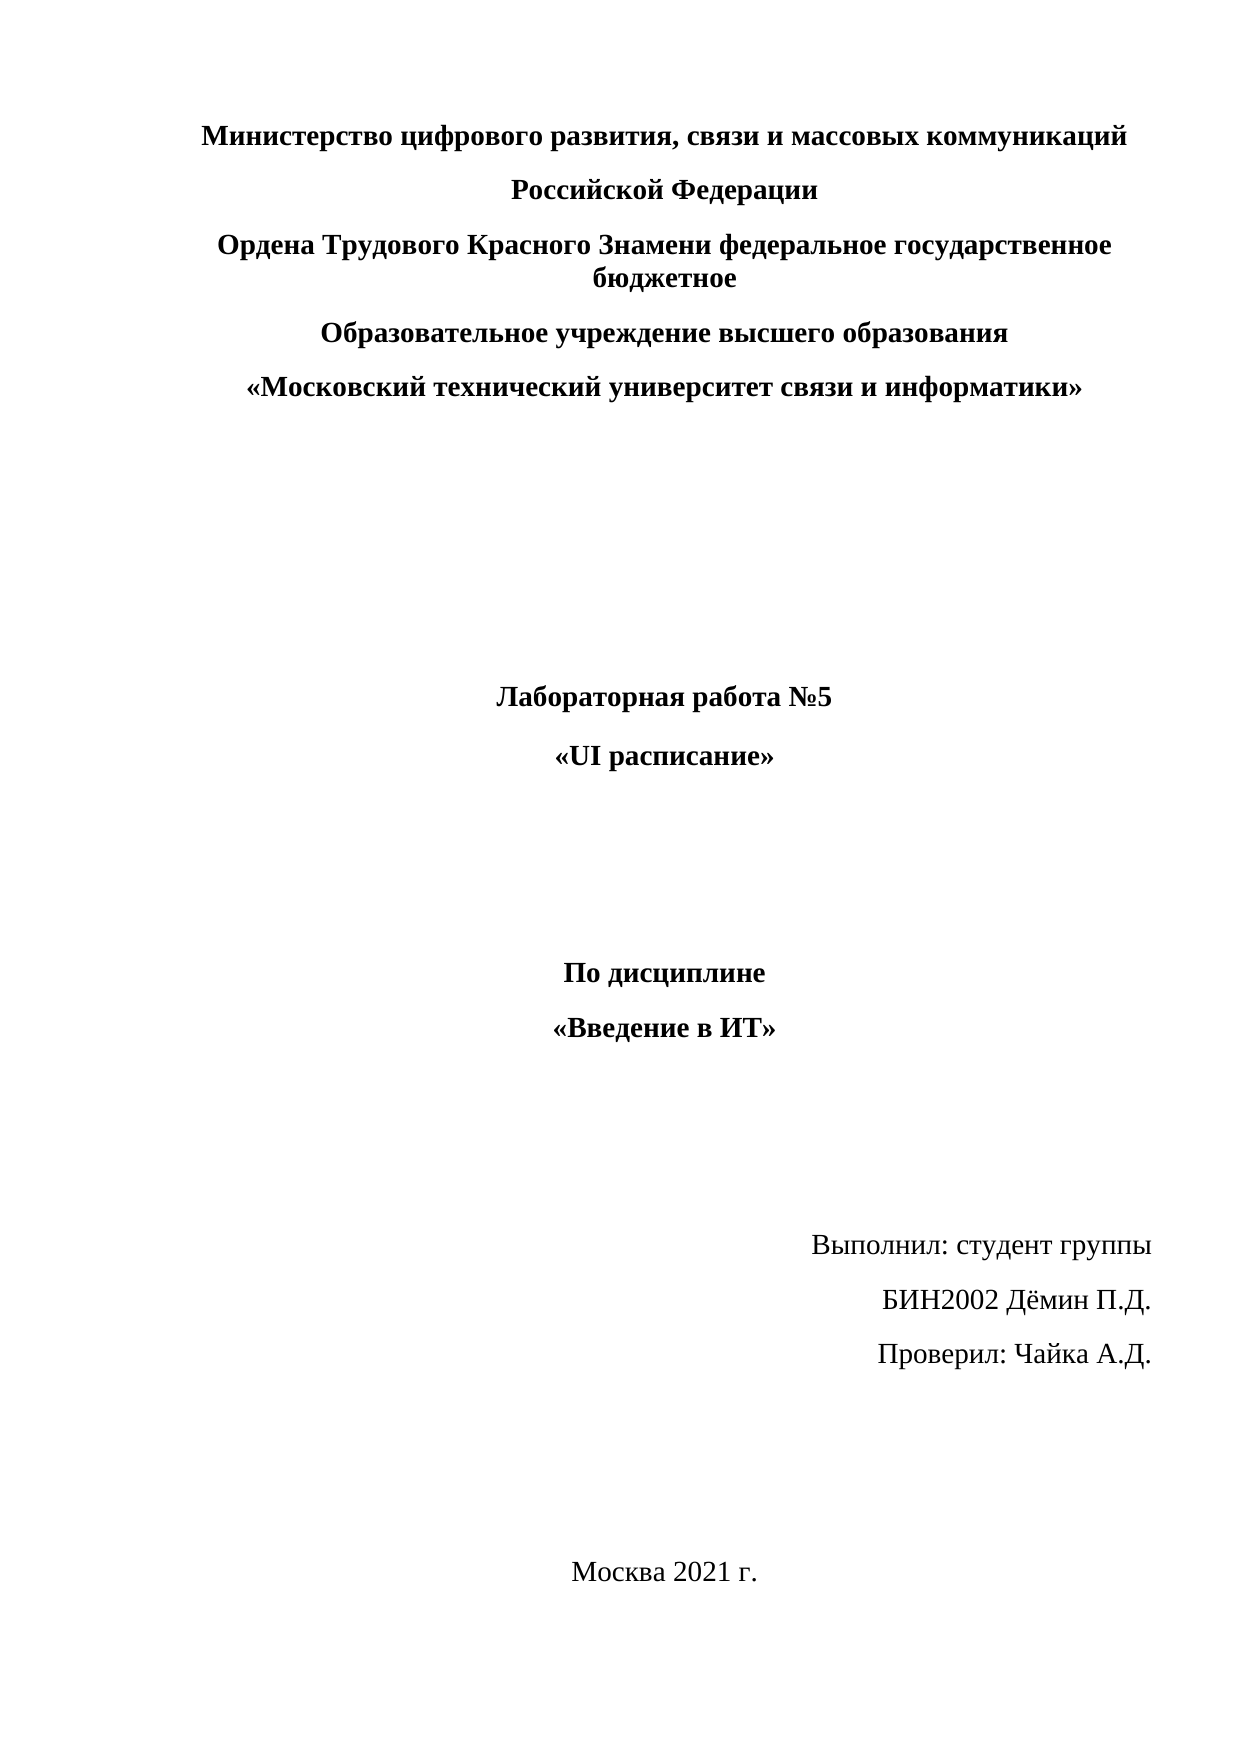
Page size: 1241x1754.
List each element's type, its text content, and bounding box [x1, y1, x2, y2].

text «Московский технический университет связи и информатики» [177, 369, 1152, 403]
text Проверил: Чайка А.Д. [177, 1336, 1152, 1370]
text Лабораторная работа №5 [177, 679, 1152, 712]
text Выполнил: студент группы [177, 1227, 1152, 1261]
text БИН2002 Дёмин П.Д. [177, 1282, 1152, 1315]
text Образовательное учреждение высшего образования [177, 315, 1152, 348]
text Российской Федерации [177, 172, 1152, 206]
text «UI расписание» [177, 738, 1152, 772]
text Ордена Трудового Красного Знамени федеральное государственное бюджетное [177, 227, 1152, 294]
text Москва 2021 г. [177, 1554, 1152, 1587]
text По дисциплине [177, 956, 1152, 989]
text Министерство цифрового развития, связи и массовых коммуникаций [177, 118, 1152, 152]
text «Введение в ИТ» [177, 1010, 1152, 1043]
